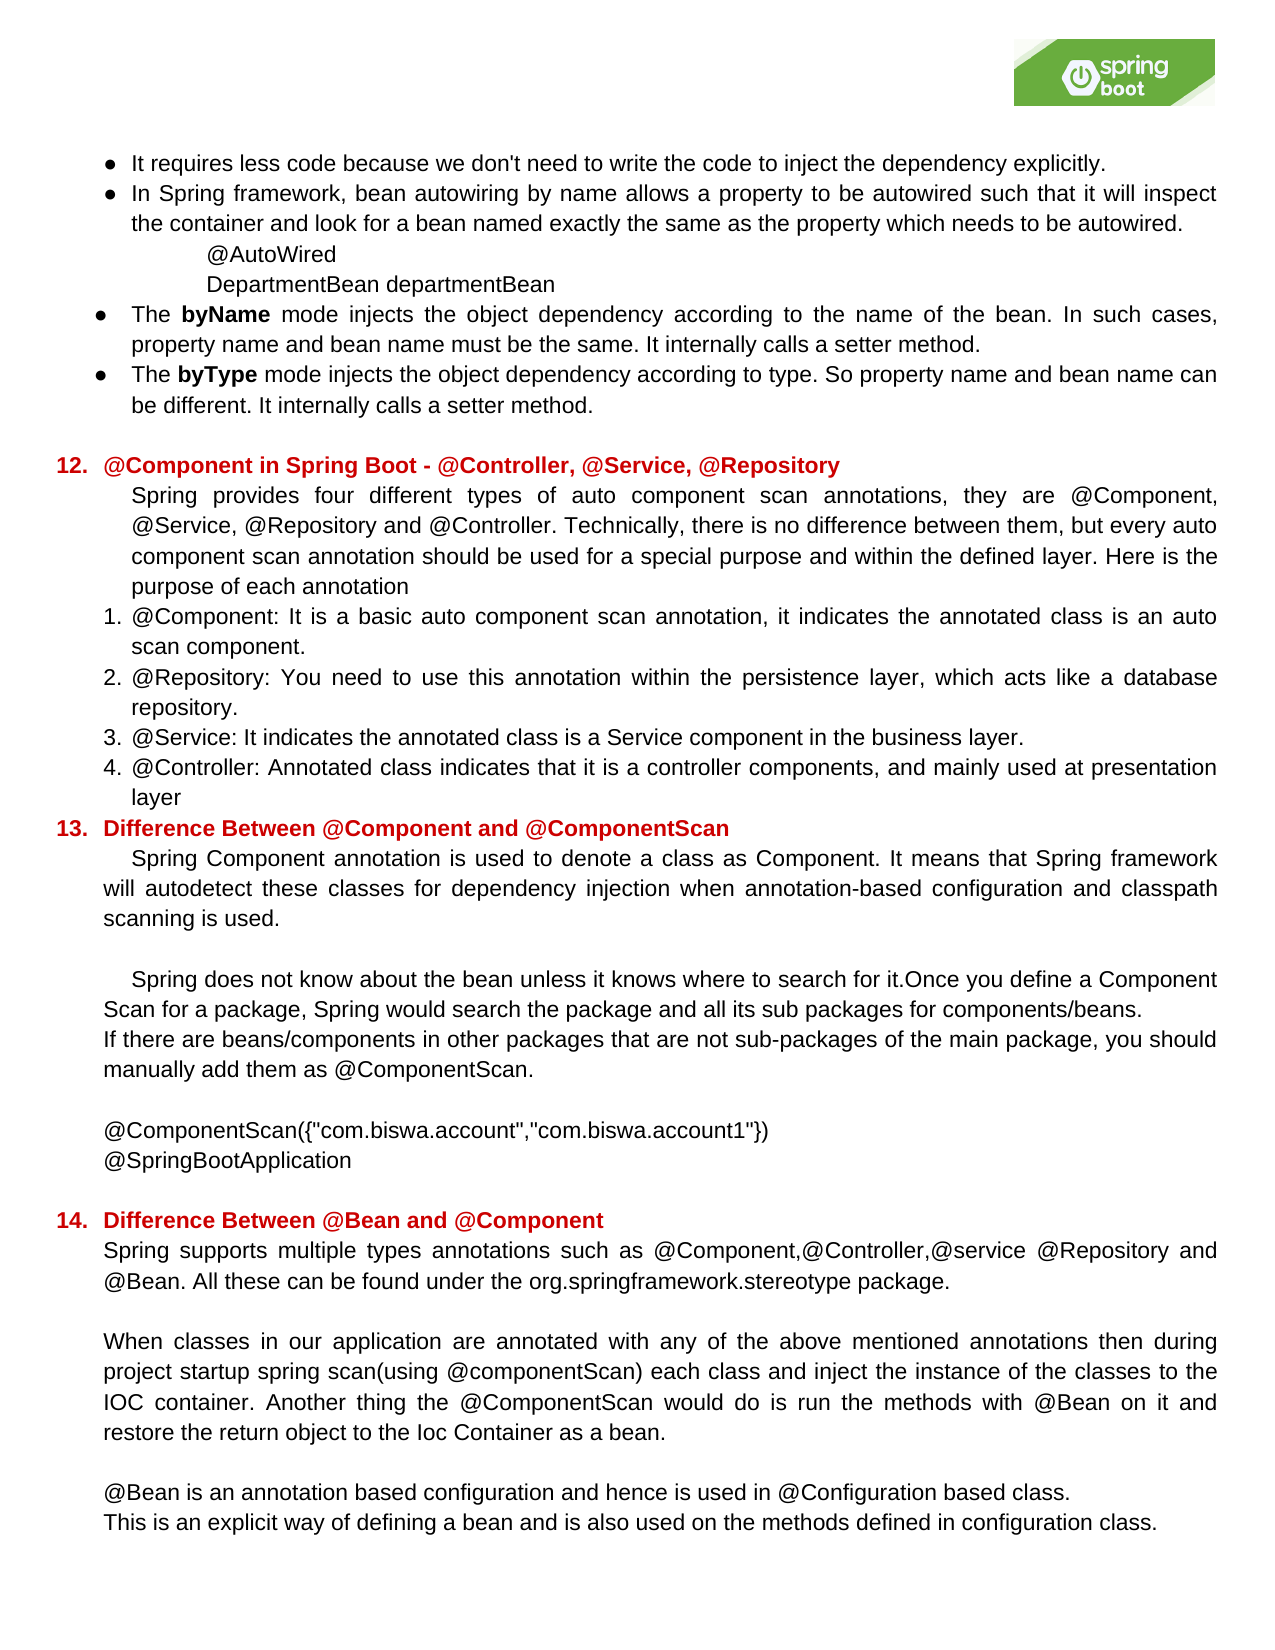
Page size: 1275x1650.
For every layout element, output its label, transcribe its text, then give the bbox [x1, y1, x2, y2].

text When classes in our application are annotated with any of the above mentioned annotations then during project startup spring scan(using @componentScan) each class and inject the instance of the classes to the IOC container. Another thing the @ComponentScan would do is run the methods with @Bean on it and restore the return object to the Ioc Container as a bean. [103, 1328, 1219, 1445]
list @Repository: You need to use this annotation within the persistence layer, which acts like a database repository. [103, 663, 1219, 720]
list In Spring framework, bean autowiring by name allows a property to be autowired such that it will inspect the container and look for a bean named exactly the same as the property which needs to be autowired. [103, 180, 1219, 237]
text Spring does not know about the bean unless it knows where to search for it.Once you define a Component Scan for a package, Spring would search the package and all its sub packages for components/beans. [103, 966, 1219, 1022]
text @Bean is an annotation based configuration and hence is used in @Configuration based class. [103, 1479, 1219, 1506]
list It requires less code because we don't need to write the code to inject the dependency explicitly. [103, 150, 1219, 176]
text DepartmentBean departmentBean [131, 271, 1219, 297]
text @AutoWired [131, 241, 1219, 267]
picture [1014, 39, 1215, 106]
text Spring provides four different types of auto component scan annotations, they are @Component, @Service, @Repository and @Controller. Technically, there is no difference between them, but every auto component scan annotation should be used for a special purpose and within the defined layer. Here is the purpose of each annotation [131, 482, 1219, 599]
list Difference Between @Bean and @Component [56, 1207, 1219, 1234]
text If there are beans/components in other packages that are not sub-packages of the main package, you should manually add them as @ComponentScan. [103, 1026, 1219, 1083]
text Spring supports multiple types annotations such as @Component,@Controller,@service @Repository and @Bean. All these can be found under the org.springframework.stereotype package. [103, 1237, 1219, 1294]
text @SpringBootApplication [103, 1147, 1219, 1173]
list @Service: It indicates the annotated class is a Service component in the business layer. [103, 724, 1219, 750]
list @Component in Spring Boot - @Controller, @Service, @Repository [56, 452, 1219, 478]
text Spring Component annotation is used to denote a class as Component. It means that Spring framework will autodetect these classes for dependency injection when annotation-based configuration and classpath scanning is used. [103, 845, 1219, 932]
text This is an explicit way of defining a bean and is also used on the methods defined in configuration class. [103, 1509, 1219, 1536]
list The byName mode injects the object dependency according to the name of the bean. In such cases, property name and bean name must be the same. It internally calls a setter method. [94, 301, 1219, 358]
list The byType mode injects the object dependency according to type. So property name and bean name can be different. It internally calls a setter method. [94, 361, 1219, 418]
list @Component: It is a basic auto component scan annotation, it indicates the annotated class is an auto scan component. [103, 603, 1219, 660]
list @Controller: Annotated class indicates that it is a controller components, and mainly used at presentation layer [103, 754, 1219, 811]
list Difference Between @Component and @ComponentScan [56, 814, 1219, 841]
text @ComponentScan({"com.biswa.account","com.biswa.account1"}) [103, 1117, 1219, 1143]
